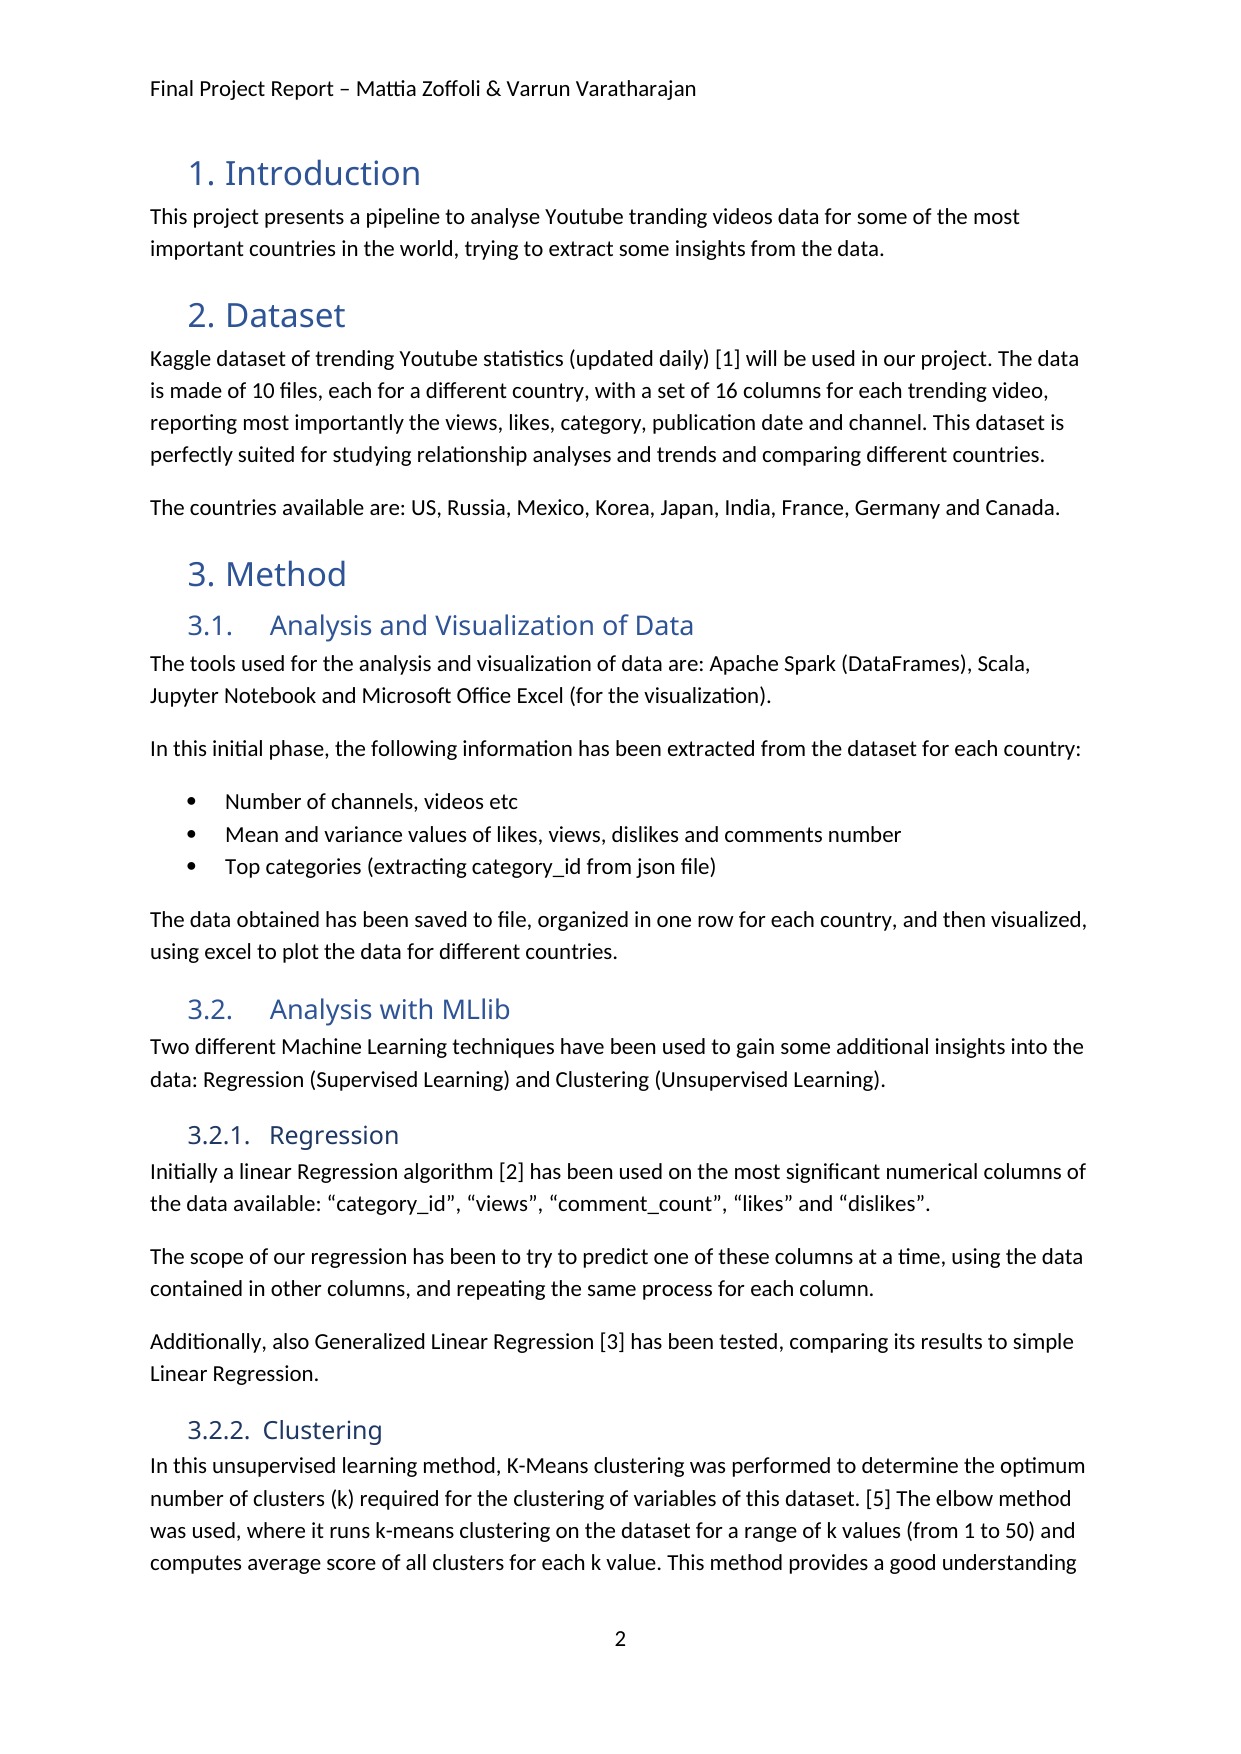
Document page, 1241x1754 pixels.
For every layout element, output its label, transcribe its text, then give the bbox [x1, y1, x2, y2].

subtitle Dataset [187, 292, 1090, 337]
text The tools used for the analysis and visualization of data are: Apache Spark (DataFrames), Scala, Jupyter Notebook and Microsoft Office Excel (for the visualization). [150, 649, 1090, 709]
text The countries available are: US, Russia, Mexico, Korea, Japan, India, France, Germany and Canada. [150, 493, 1090, 521]
subtitle Regression [187, 1118, 1090, 1152]
subtitle Analysis with MLlib [187, 990, 1090, 1027]
list Top categories (extracting category_id from json file) [187, 852, 1090, 880]
subtitle Analysis and Visualization of Data [187, 607, 1090, 644]
text The scope of our regression has been to try to predict one of these columns at a time, using the data contained in other columns, and repeating the same process for each column. [150, 1242, 1090, 1302]
subtitle Introduction [187, 150, 1090, 195]
text Initially a linear Regression algorithm [2] has been used on the most significant numerical columns of the data available: “category_id”, “views”, “comment_count”, “likes” and “dislikes”. [150, 1157, 1090, 1217]
list Mean and variance values of likes, views, dislikes and comments number [187, 820, 1090, 848]
subtitle Method [187, 551, 1090, 596]
text In this initial phase, the following information has been extracted from the dataset for each country: [150, 734, 1090, 762]
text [150, 1452, 1090, 1576]
subtitle Clustering [187, 1412, 1090, 1447]
text The data obtained has been saved to file, organized in one row for each country, and then visualized, using excel to plot the data for different countries. [150, 905, 1090, 965]
text Additionally, also Generalized Linear Regression [3] has been tested, comparing its results to simple Linear Regression. [150, 1327, 1090, 1387]
text Two different Machine Learning techniques have been used to gain some additional insights into the data: Regression (Supervised Learning) and Clustering (Unsupervised Learning). [150, 1032, 1090, 1093]
list Number of channels, videos etc [187, 787, 1090, 816]
text Kaggle dataset of trending Youtube statistics (updated daily) [1] will be used in our project. The data is made of 10 files, each for a different country, with a set of 16 columns for each trending video, reporting most importantly the views, likes, category, publication date and channel. This dataset is perfectly suited for studying relationship analyses and trends and comparing different countries. [150, 344, 1090, 468]
text This project presents a pipeline to analyse Youtube tranding videos data for some of the most important countries in the world, trying to extract some insights from the data. [150, 202, 1090, 262]
